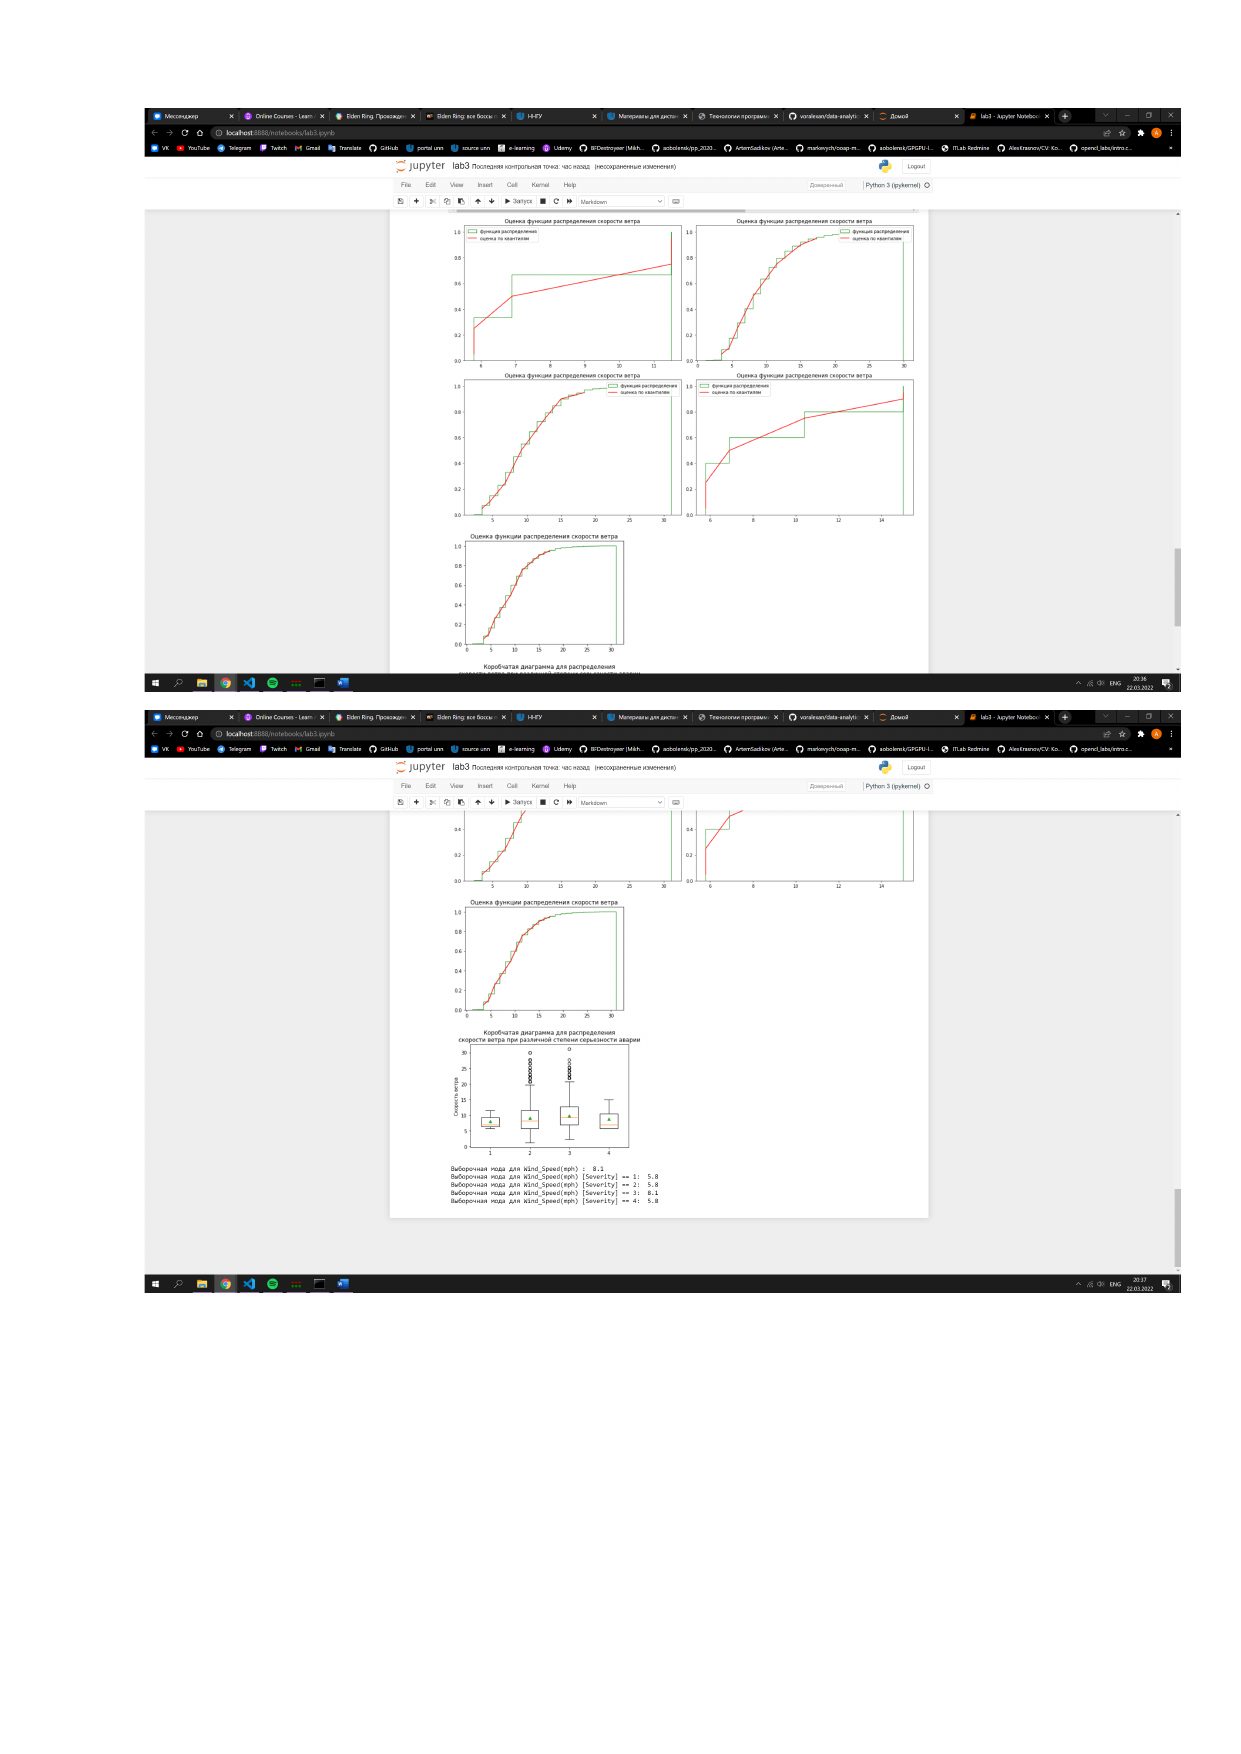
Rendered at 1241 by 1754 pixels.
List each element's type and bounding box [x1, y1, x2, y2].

picture [144, 108, 1181, 692]
picture [144, 710, 1181, 1293]
